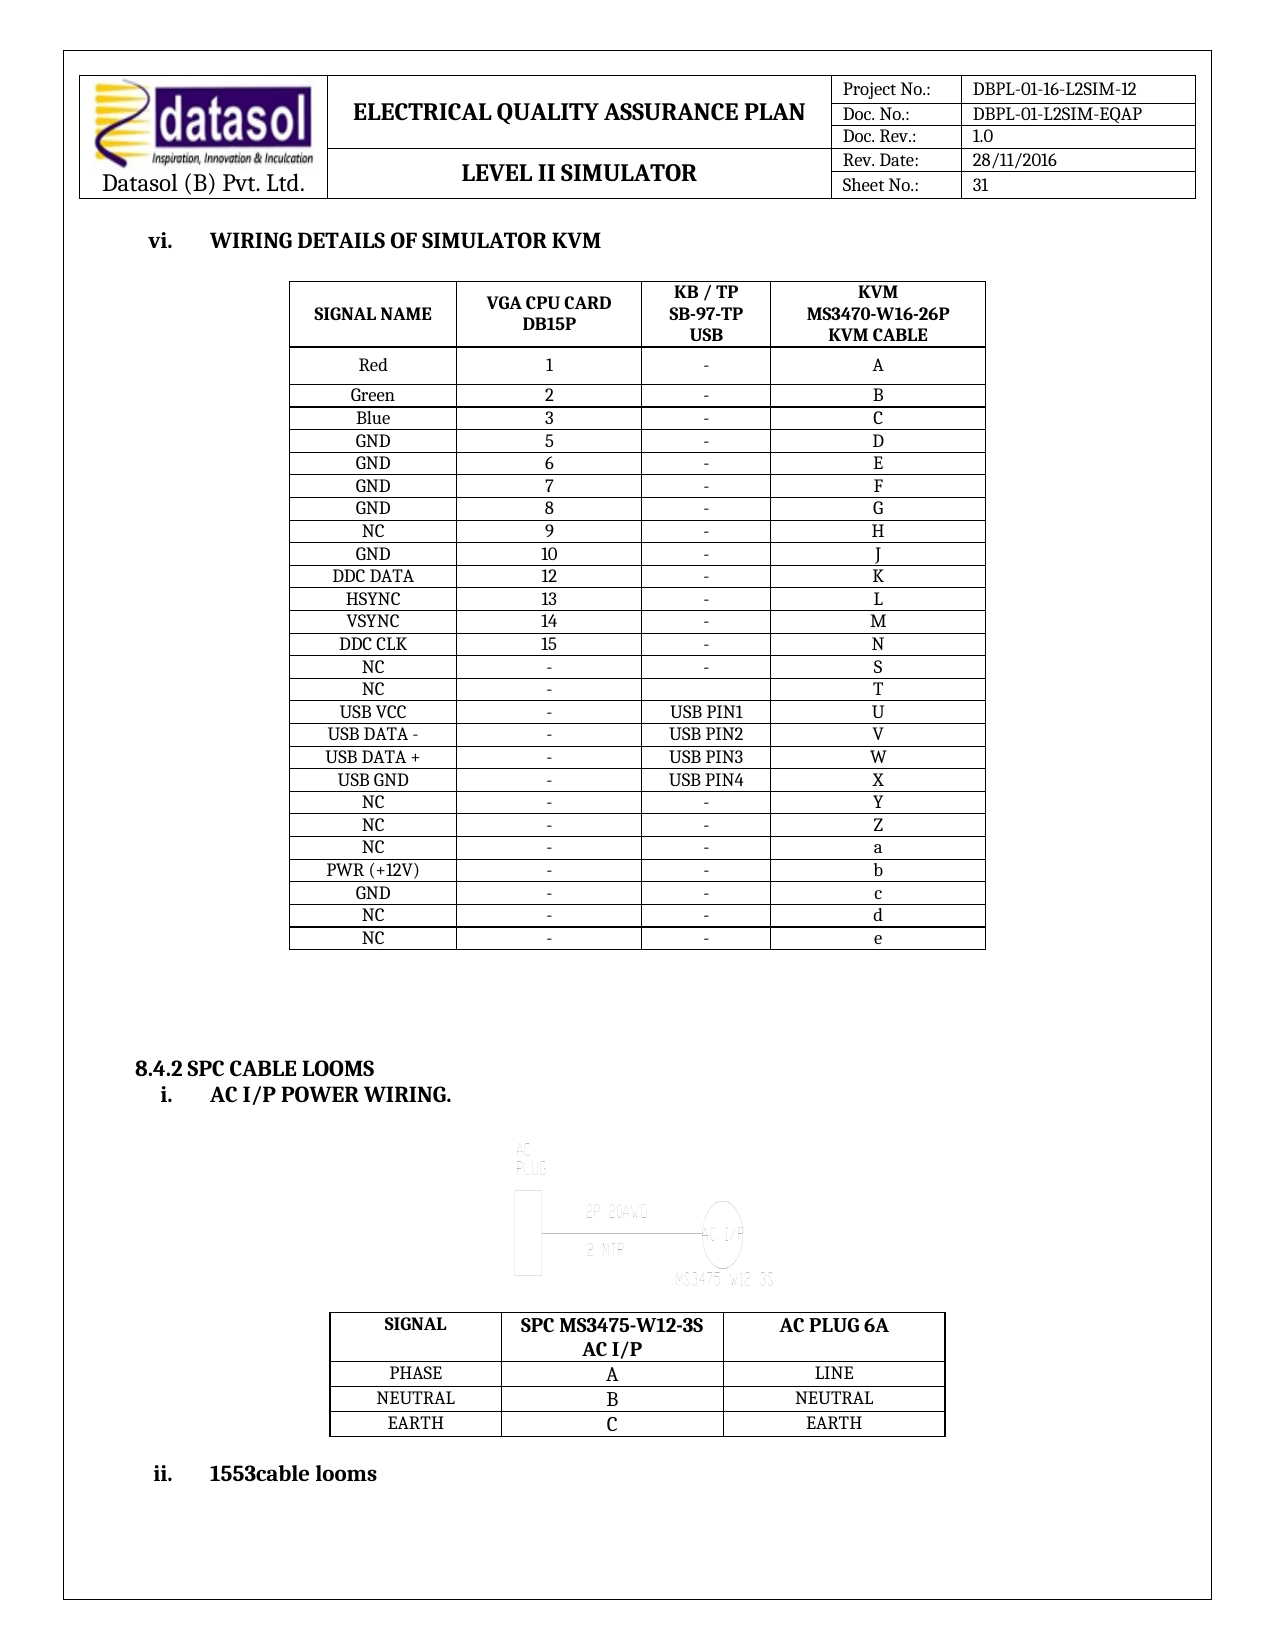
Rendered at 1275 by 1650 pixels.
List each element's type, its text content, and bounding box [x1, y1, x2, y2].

table_header AC PLUG 6A [724, 1313, 944, 1361]
table_cell LINE [724, 1362, 944, 1386]
table_cell - [642, 566, 770, 587]
table_cell X [771, 769, 985, 791]
table_cell GND [290, 453, 456, 474]
table_cell 15 [457, 634, 641, 655]
table_cell U [771, 701, 985, 723]
table_cell USB VCC [290, 701, 456, 723]
table_cell V [771, 724, 985, 746]
table_cell - [642, 656, 770, 678]
table_cell USB DATA - [290, 724, 456, 746]
table_cell Y [771, 792, 985, 813]
table_cell USB PIN3 [642, 747, 770, 768]
table_cell Z [771, 814, 985, 836]
table_cell - [457, 747, 641, 768]
table_cell A [771, 348, 985, 384]
table_cell - [642, 348, 770, 384]
table_cell - [642, 611, 770, 632]
table_cell T [771, 679, 985, 700]
table_cell - [457, 792, 641, 813]
table_cell USB GND [290, 769, 456, 791]
table_cell NEUTRAL [331, 1387, 501, 1411]
table_cell NEUTRAL [724, 1387, 944, 1411]
table_cell - [642, 408, 770, 429]
table_cell C [502, 1412, 723, 1436]
table_cell H [771, 521, 985, 542]
table_cell B [771, 385, 985, 406]
table_cell 9 [457, 521, 641, 542]
table_header KB / TP SB-97-TP USB [642, 282, 770, 346]
table_cell NC [290, 928, 456, 949]
table_cell - [642, 588, 770, 610]
list WIRING DETAILS OF SIMULATOR KVM [172, 228, 1140, 254]
table_cell NC [290, 837, 456, 858]
table_cell NC [290, 792, 456, 813]
table_cell GND [290, 543, 456, 565]
table_cell S [771, 656, 985, 678]
table_cell NC [290, 905, 456, 926]
table_cell - [642, 837, 770, 858]
table_cell - [642, 928, 770, 949]
table_cell C [771, 408, 985, 429]
table_cell 5 [457, 430, 641, 452]
table_cell 10 [457, 543, 641, 565]
table_cell NC [290, 521, 456, 542]
table_cell Blue [290, 408, 456, 429]
table_header KVM MS3470-W16-26P KVM CABLE [771, 282, 985, 346]
table_cell - [457, 701, 641, 723]
table_cell EARTH [331, 1412, 501, 1436]
table_header VGA CPU CARD DB15P [457, 282, 641, 346]
table_cell - [642, 475, 770, 497]
table_header SIGNAL [331, 1313, 501, 1361]
table_cell USB PIN4 [642, 769, 770, 791]
table_cell Red [290, 348, 456, 384]
table_cell W [771, 747, 985, 768]
table_cell 6 [457, 453, 641, 474]
table_cell NC [290, 679, 456, 700]
table_cell - [642, 498, 770, 519]
table_cell DDC DATA [290, 566, 456, 587]
table_cell NC [290, 814, 456, 836]
table_cell 13 [457, 588, 641, 610]
table_cell Green [290, 385, 456, 406]
table_cell GND [290, 430, 456, 452]
table_cell c [771, 882, 985, 904]
table_cell GND [290, 498, 456, 519]
table_cell e [771, 928, 985, 949]
text 8.4.2 SPC CABLE LOOMS [135, 1055, 1140, 1082]
picture [91, 76, 315, 170]
table_cell d [771, 905, 985, 926]
table_cell VSYNC [290, 611, 456, 632]
table_cell - [642, 814, 770, 836]
table_cell - [642, 792, 770, 813]
table_cell 2 [457, 385, 641, 406]
table_cell - [642, 521, 770, 542]
table_cell - [642, 905, 770, 926]
table_cell - [642, 543, 770, 565]
table_cell - [642, 453, 770, 474]
table_cell - [457, 860, 641, 881]
table_cell GND [290, 882, 456, 904]
table_cell - [457, 928, 641, 949]
table_cell - [642, 882, 770, 904]
table_cell - [642, 634, 770, 655]
table_cell PHASE [331, 1362, 501, 1386]
table_cell a [771, 837, 985, 858]
list 1553cable looms [172, 1461, 1140, 1488]
table_cell - [457, 724, 641, 746]
table_cell - [457, 905, 641, 926]
table_cell PWR (+12V) [290, 860, 456, 881]
table_cell - [457, 837, 641, 858]
table_cell B [502, 1387, 723, 1411]
table_cell 3 [457, 408, 641, 429]
table_cell D [771, 430, 985, 452]
table_header SIGNAL NAME [290, 282, 456, 346]
table_cell - [457, 769, 641, 791]
list AC I/P POWER WIRING. [172, 1082, 1140, 1108]
table_cell USB PIN1 [642, 701, 770, 723]
table_cell 7 [457, 475, 641, 497]
table_cell N [771, 634, 985, 655]
table_cell DDC CLK [290, 634, 456, 655]
table_cell - [457, 814, 641, 836]
table_cell - [642, 860, 770, 881]
table_cell HSYNC [290, 588, 456, 610]
table_header SPC MS3475-W12-3S AC I/P [502, 1313, 723, 1361]
table_cell G [771, 498, 985, 519]
table_cell L [771, 588, 985, 610]
table_cell [642, 679, 770, 700]
table_cell M [771, 611, 985, 632]
table_cell USB PIN2 [642, 724, 770, 746]
table_cell - [457, 656, 641, 678]
table_cell - [642, 430, 770, 452]
table_cell - [642, 385, 770, 406]
table_cell E [771, 453, 985, 474]
table_cell EARTH [724, 1412, 944, 1436]
table_cell K [771, 566, 985, 587]
table_cell - [457, 679, 641, 700]
table_cell GND [290, 475, 456, 497]
table_cell b [771, 860, 985, 881]
table_cell 8 [457, 498, 641, 519]
table_cell F [771, 475, 985, 497]
table_cell USB DATA + [290, 747, 456, 768]
table_cell 14 [457, 611, 641, 632]
table_cell - [457, 882, 641, 904]
table_cell NC [290, 656, 456, 678]
table_cell 1 [457, 348, 641, 384]
table_cell J [771, 543, 985, 565]
table_cell A [502, 1362, 723, 1386]
table_cell 12 [457, 566, 641, 587]
